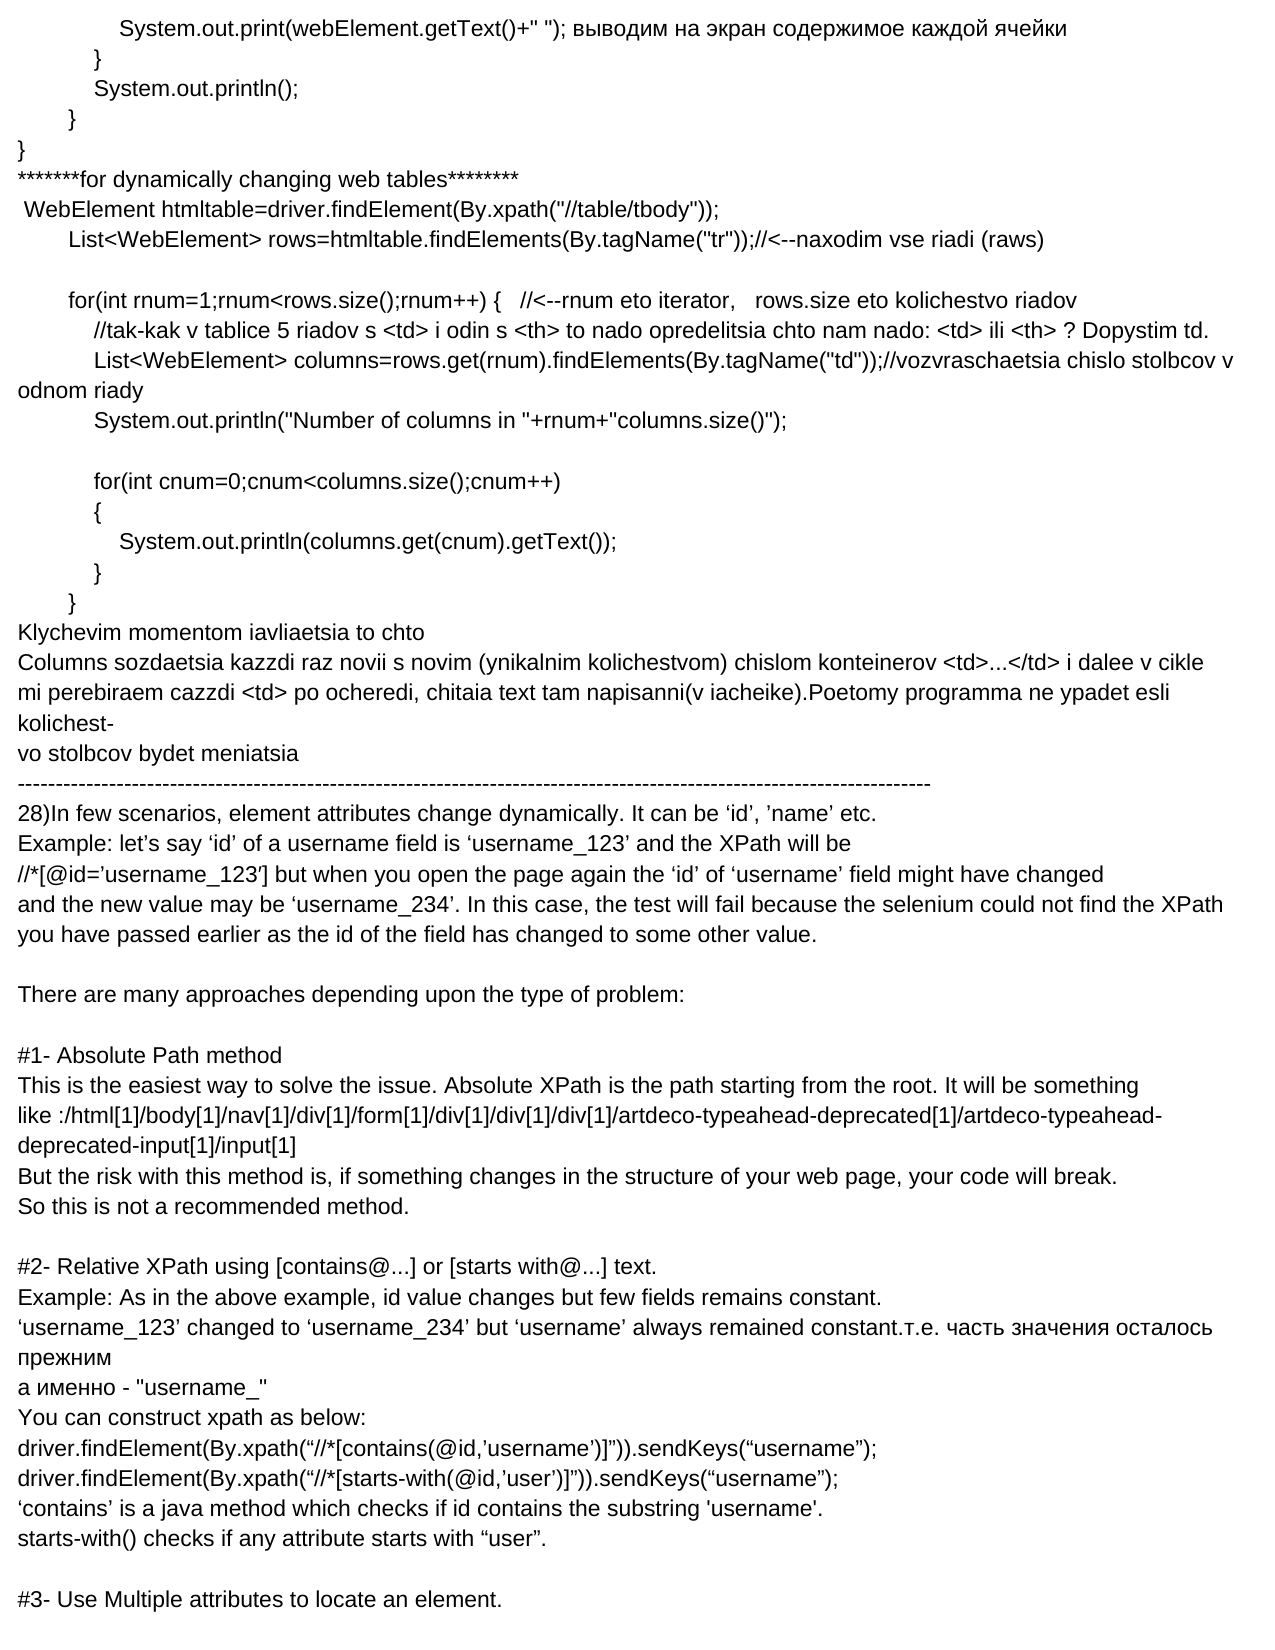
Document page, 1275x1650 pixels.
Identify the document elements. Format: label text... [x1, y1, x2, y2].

text But the risk with this method is, if something changes in the structure of your web page, your code will break. [17, 1163, 1257, 1189]
text } [17, 105, 1257, 132]
text mi perebiraem cazzdi <td> po ocheredi, chitaia text tam napisanni(v iacheike).Poetomy programma ne ypadet esli kolichest- [17, 679, 1257, 736]
text for(int cnum=0;cnum<columns.size();cnum++) [17, 468, 1257, 494]
text You can construct xpath as below: [17, 1404, 1257, 1431]
text ‘username_123’ changed to ‘username_234’ but ‘username’ always remained constant.т.е. часть значения осталось прежним [17, 1314, 1257, 1370]
text а именно - "username_" [17, 1374, 1257, 1400]
text #1- Absolute Path method [17, 1042, 1257, 1068]
text 28)In few scenarios, element attributes change dynamically. It can be ‘id’, ’name’ etc. [17, 800, 1257, 826]
text System.out.println(columns.get(cnum).getText()); [17, 528, 1257, 554]
text *******for dynamically changing web tables******** [17, 166, 1257, 192]
text //*[@id=’username_123′] but when you open the page again the ‘id’ of ‘username’ field might have changed [17, 861, 1257, 887]
text driver.findElement(By.xpath(“//*[starts-with(@id,’user’)]”)).sendKeys(“username”); [17, 1465, 1257, 1491]
text ‘contains’ is a java method which checks if id contains the substring 'username'. [17, 1495, 1257, 1521]
text System.out.print(webElement.getText()+" "); выводим на экран содержимое каждой ячейки [17, 15, 1257, 41]
text like :/html[1]/body[1]/nav[1]/div[1]/form[1]/div[1]/div[1]/div[1]/artdeco-typeahead-deprecated[1]/artdeco-typeahead- [17, 1102, 1257, 1128]
text #2- Relative XPath using [contains@...] or [starts with@...] text. [17, 1253, 1257, 1279]
text So this is not a recommended method. [17, 1193, 1257, 1219]
text WebElement htmltable=driver.findElement(By.xpath("//table/tbody")); [17, 196, 1257, 222]
text { [17, 498, 1257, 524]
text Columns sozdaetsia kazzdi raz novii s novim (ynikalnim kolichestvom) chislom konteinerov <td>...</td> i dalee v cikle [17, 649, 1257, 675]
text System.out.println("Number of columns in "+rnum+"columns.size()"); [17, 407, 1257, 434]
text and the new value may be ‘username_234’. In this case, the test will fail because the selenium could not find the XPath [17, 891, 1257, 917]
text Example: As in the above example, id value changes but few fields remains constant. [17, 1283, 1257, 1310]
text List<WebElement> rows=htmltable.findElements(By.tagName("tr"));//<--naxodim vse riadi (raws) [17, 226, 1257, 252]
text deprecated-input[1]/input[1] [17, 1132, 1257, 1159]
text you have passed earlier as the id of the field has changed to some other value. [17, 921, 1257, 947]
text System.out.println(); [17, 75, 1257, 101]
text Example: let’s say ‘id’ of a username field is ‘username_123’ and the XPath will be [17, 830, 1257, 857]
text } [17, 589, 1257, 615]
text driver.findElement(By.xpath(“//*[contains(@id,’username’)]”)).sendKeys(“username”); [17, 1434, 1257, 1461]
text } [17, 45, 1257, 71]
text } [17, 558, 1257, 585]
text This is the easiest way to solve the issue. Absolute XPath is the path starting from the root. It will be something [17, 1072, 1257, 1098]
text ------------------------------------------------------------------------------------------------------------------------ [17, 770, 1257, 796]
text List<WebElement> columns=rows.get(rnum).findElements(By.tagName("td"));//vozvraschaetsia chislo stolbcov v odnom riady [17, 347, 1257, 403]
text Klychevim momentom iavliaetsia to chto [17, 619, 1257, 645]
text } [17, 136, 1257, 162]
text starts-with() checks if any attribute starts with “user”. [17, 1525, 1257, 1551]
text for(int rnum=1;rnum<rows.size();rnum++) { //<--rnum eto iterator, rows.size eto kolichestvo riadov [17, 287, 1257, 313]
text #3- Use Multiple attributes to locate an element. [17, 1586, 1257, 1612]
text //tak-kak v tablice 5 riadov s <td> i odin s <th> to nado opredelitsia chto nam nado: <td> ili <th> ? Dopystim td. [17, 317, 1257, 343]
text vo stolbcov bydet meniatsia [17, 740, 1257, 766]
text There are many approaches depending upon the type of problem: [17, 981, 1257, 1008]
